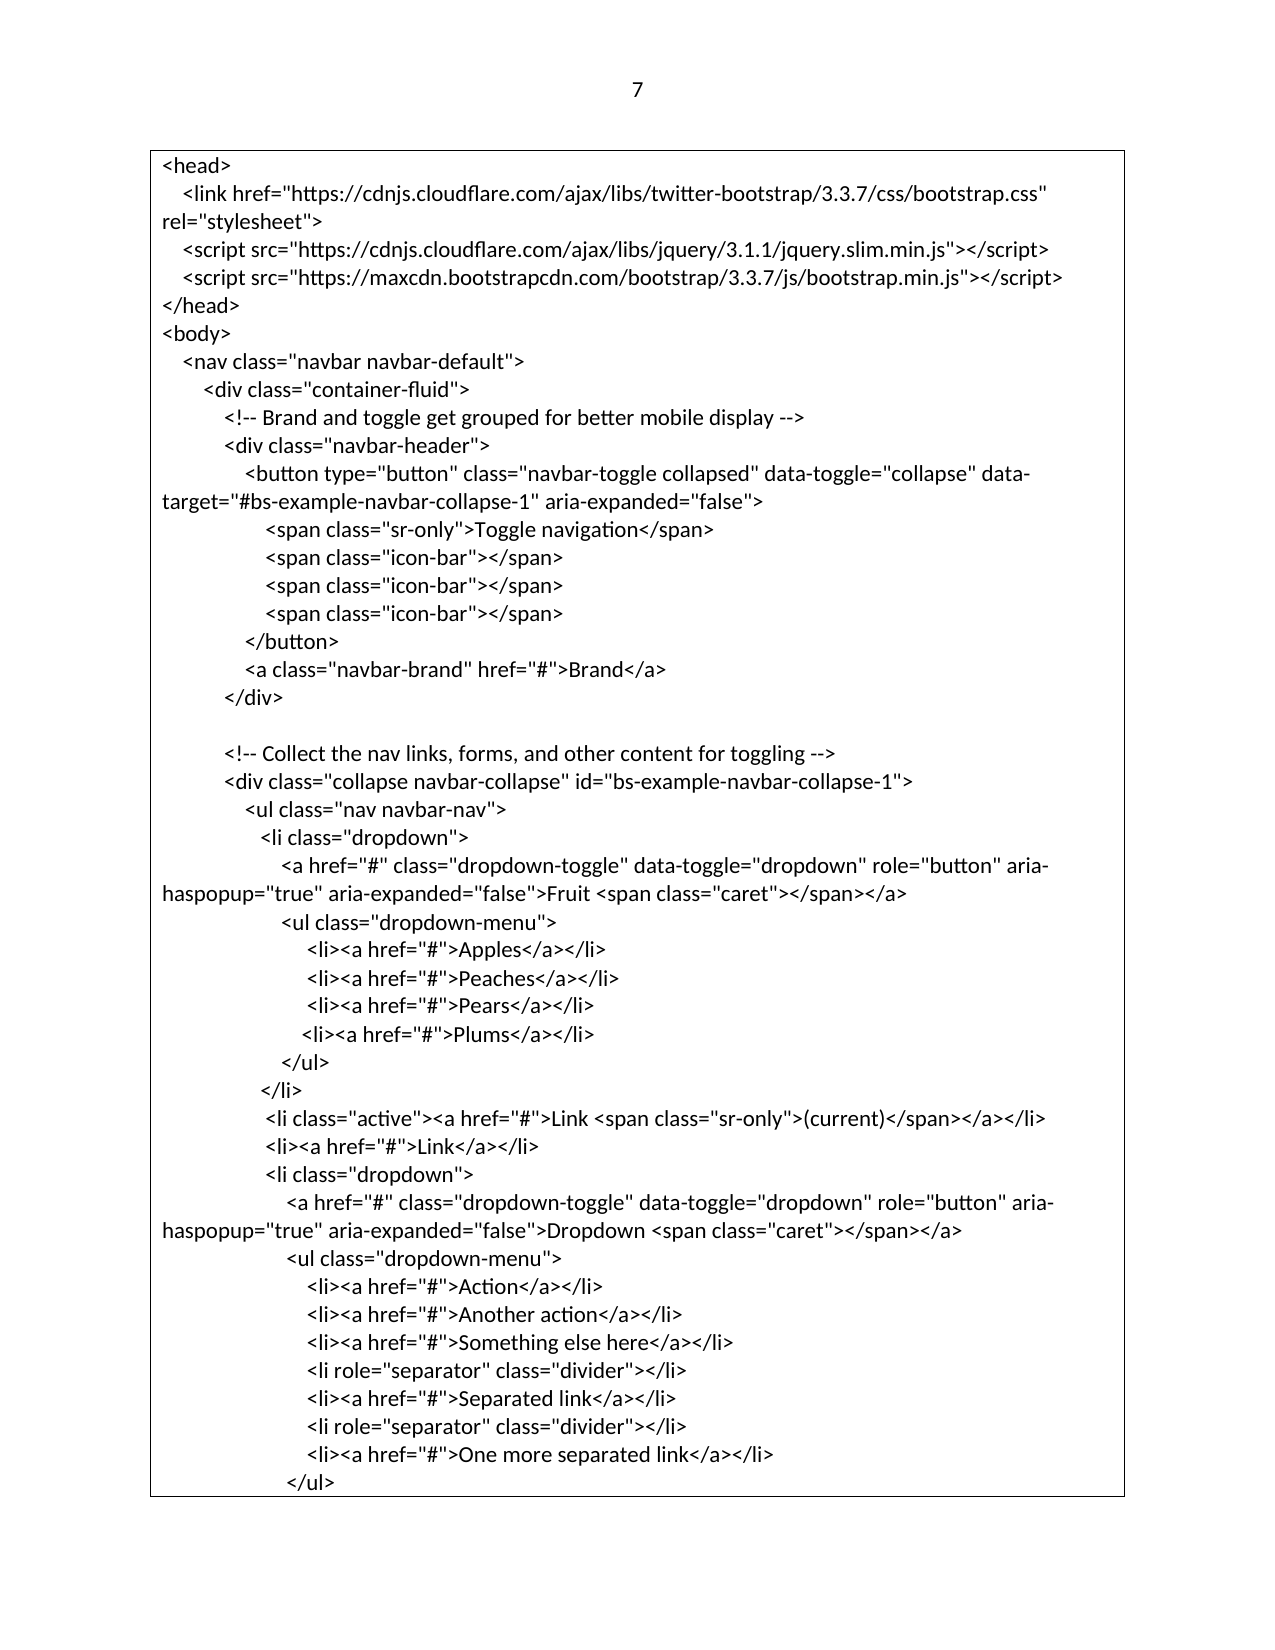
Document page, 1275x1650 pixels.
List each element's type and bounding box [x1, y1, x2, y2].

table_header [151, 151, 1124, 1496]
